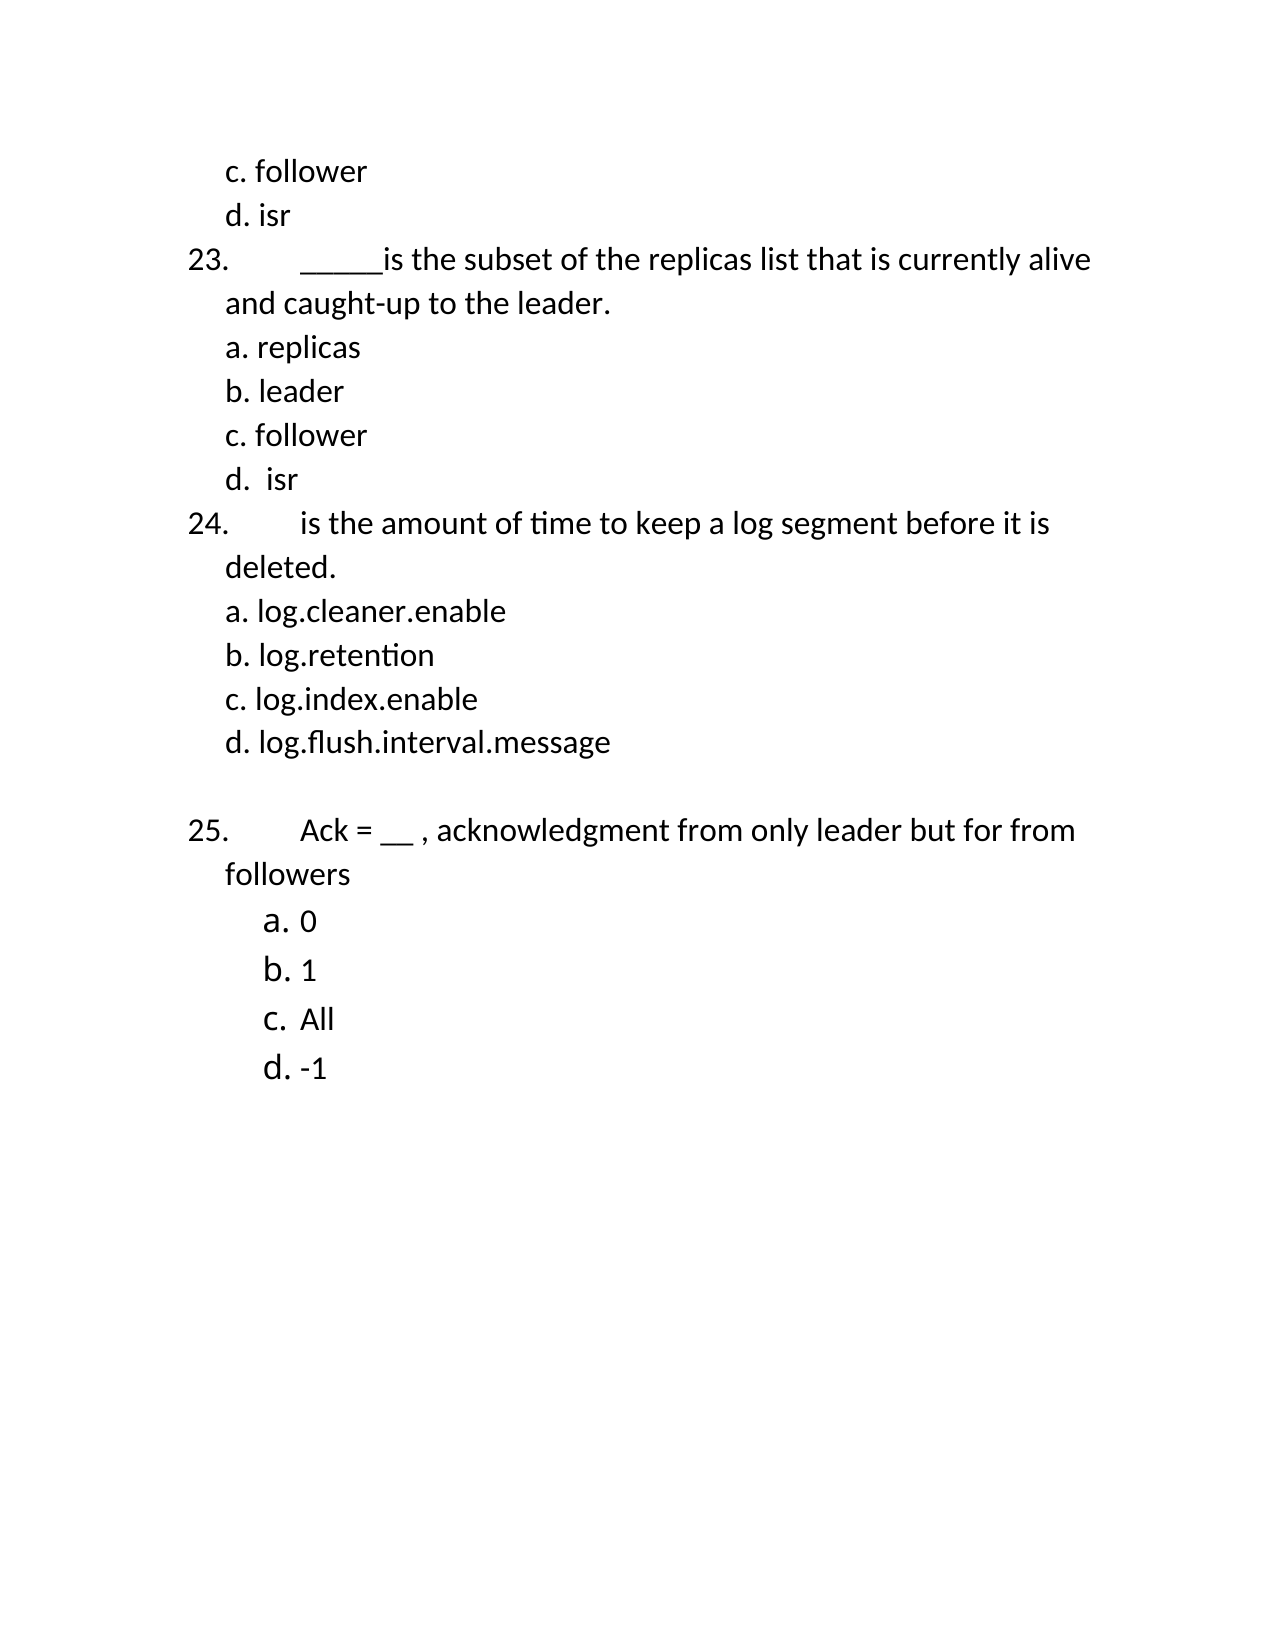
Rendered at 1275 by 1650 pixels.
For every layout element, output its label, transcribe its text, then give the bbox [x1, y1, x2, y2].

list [187, 150, 1125, 235]
list _____is the subset of the replicas list that is currently alive and caught-up to the leader. a. replicas b. leader c. follower d. isr [187, 238, 1125, 498]
list 0 [262, 897, 1125, 943]
list is the amount of time to keep a log segment before it is deleted. a. log.cleaner.enable b. log.retention c. log.index.enable d. log.flush.interval.message [187, 502, 1125, 762]
list 1 [262, 946, 1125, 992]
list -1 [262, 1044, 1125, 1089]
list Ack = __ , acknowledgment from only leader but for from followers [187, 809, 1125, 894]
list All [262, 995, 1125, 1041]
